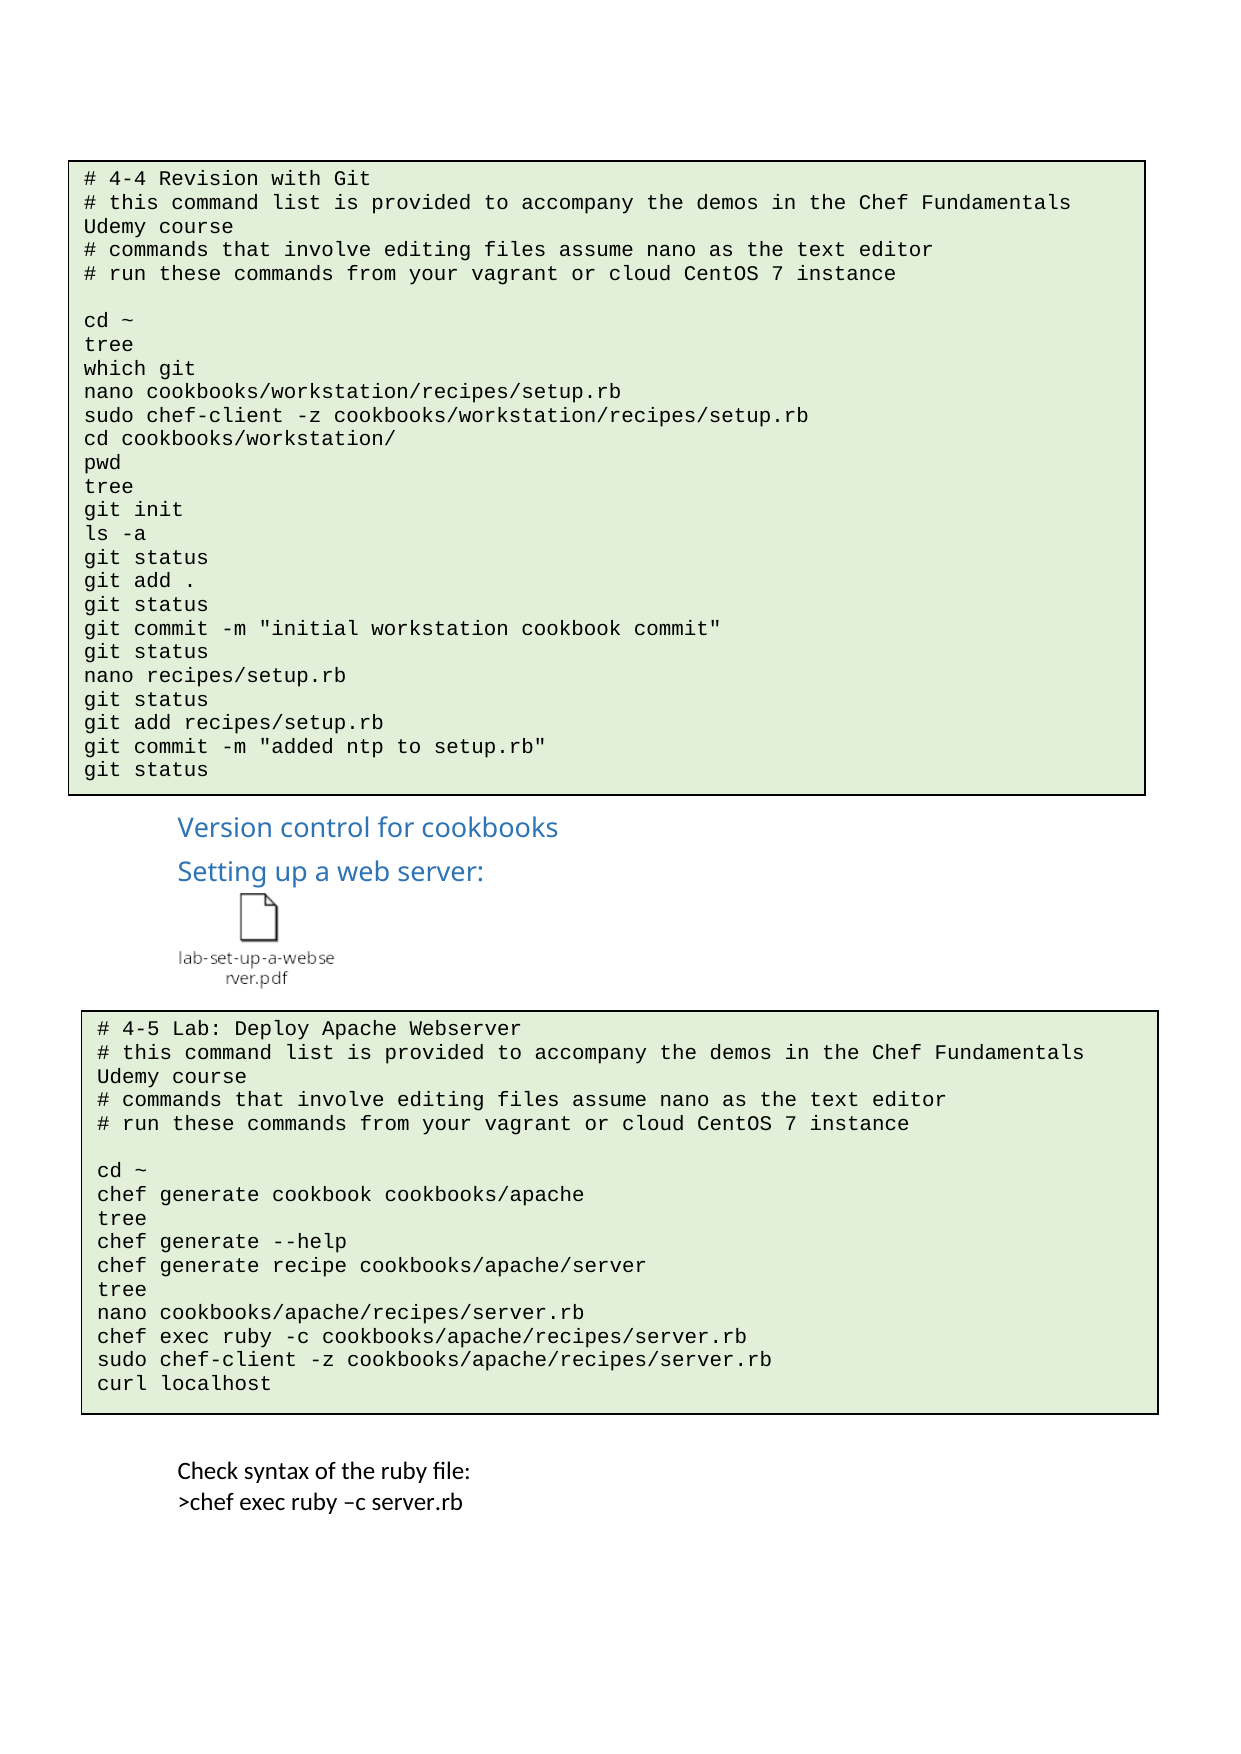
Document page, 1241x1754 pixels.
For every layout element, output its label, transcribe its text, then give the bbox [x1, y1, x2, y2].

subtitle Setting up a web server: [177, 853, 1152, 890]
text Check syntax of the ruby file: [177, 1455, 1152, 1486]
subtitle Version control for cookbooks [177, 118, 1152, 846]
text >chef exec ruby –c server.rb [177, 1486, 1152, 1516]
